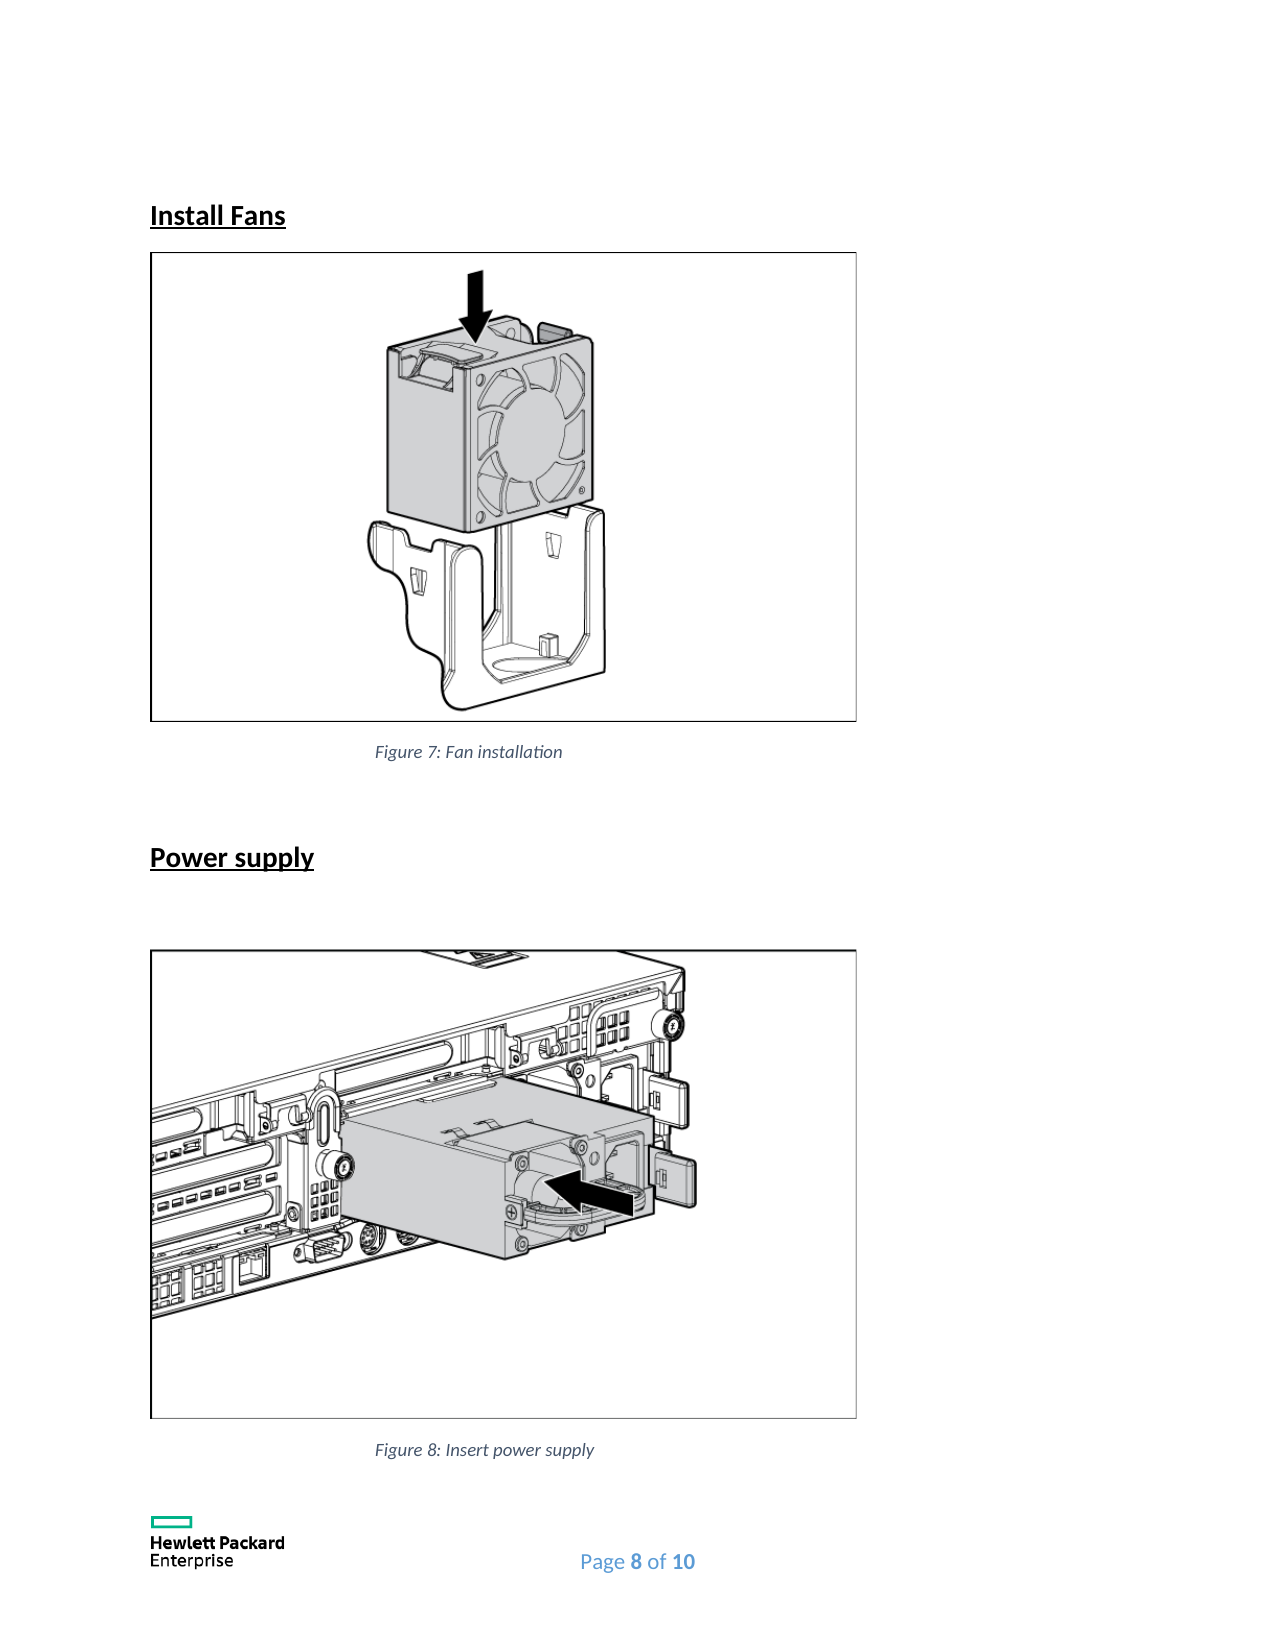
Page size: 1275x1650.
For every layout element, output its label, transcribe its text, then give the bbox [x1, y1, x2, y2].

picture [150, 1516, 285, 1570]
text Figure 8: Insert power supply [300, 1438, 1125, 1461]
text Power supply [150, 839, 1125, 875]
text Install Fans [150, 197, 1125, 232]
text Figure 7: Fan installation [300, 740, 1125, 763]
